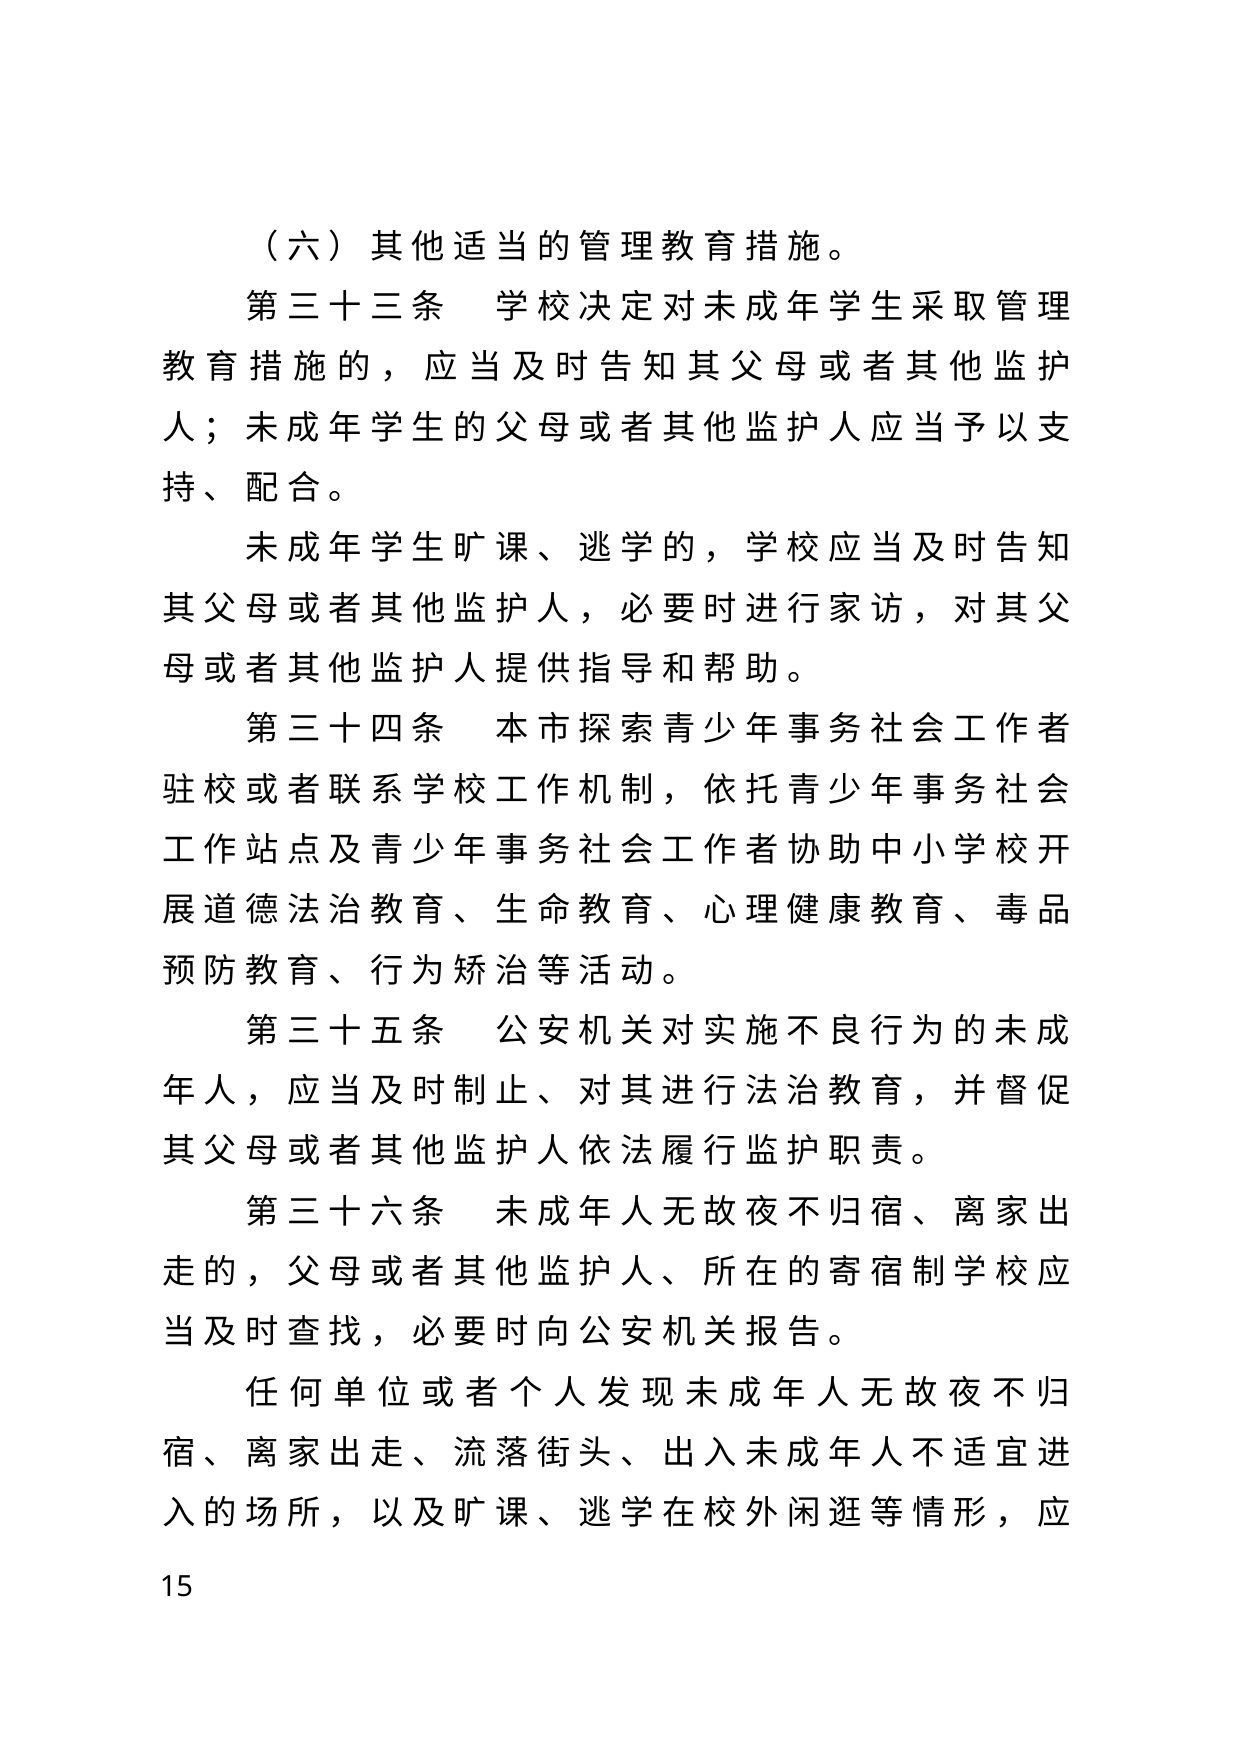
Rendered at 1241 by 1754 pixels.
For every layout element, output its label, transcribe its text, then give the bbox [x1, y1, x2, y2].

text 未成年学生旷课、逃学的，学校应当及时告知其父母或者其他监护人，必要时进行家访，对其父母或者其他监护人提供指导和帮助。 [162, 515, 1078, 696]
text （六）其他适当的管理教育措施。 [162, 213, 1078, 274]
text 第三十五条 公安机关对实施不良行为的未成年人，应当及时制止、对其进行法治教育，并督促其父母或者其他监护人依法履行监护职责。 [162, 998, 1078, 1178]
text 第三十六条 未成年人无故夜不归宿、离家出走的，父母或者其他监护人、所在的寄宿制学校应当及时查找，必要时向公安机关报告。 [162, 1178, 1078, 1359]
text 第三十四条 本市探索青少年事务社会工作者驻校或者联系学校工作机制，依托青少年事务社会工作站点及青少年事务社会工作者协助中小学校开展道德法治教育、生命教育、心理健康教育、毒品预防教育、行为矫治等活动。 [162, 696, 1078, 998]
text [162, 1359, 1078, 1540]
text 第三十三条 学校决定对未成年学生采取管理教育措施的，应当及时告知其父母或者其他监护人；未成年学生的父母或者其他监护人应当予以支持、配合。 [162, 274, 1078, 515]
